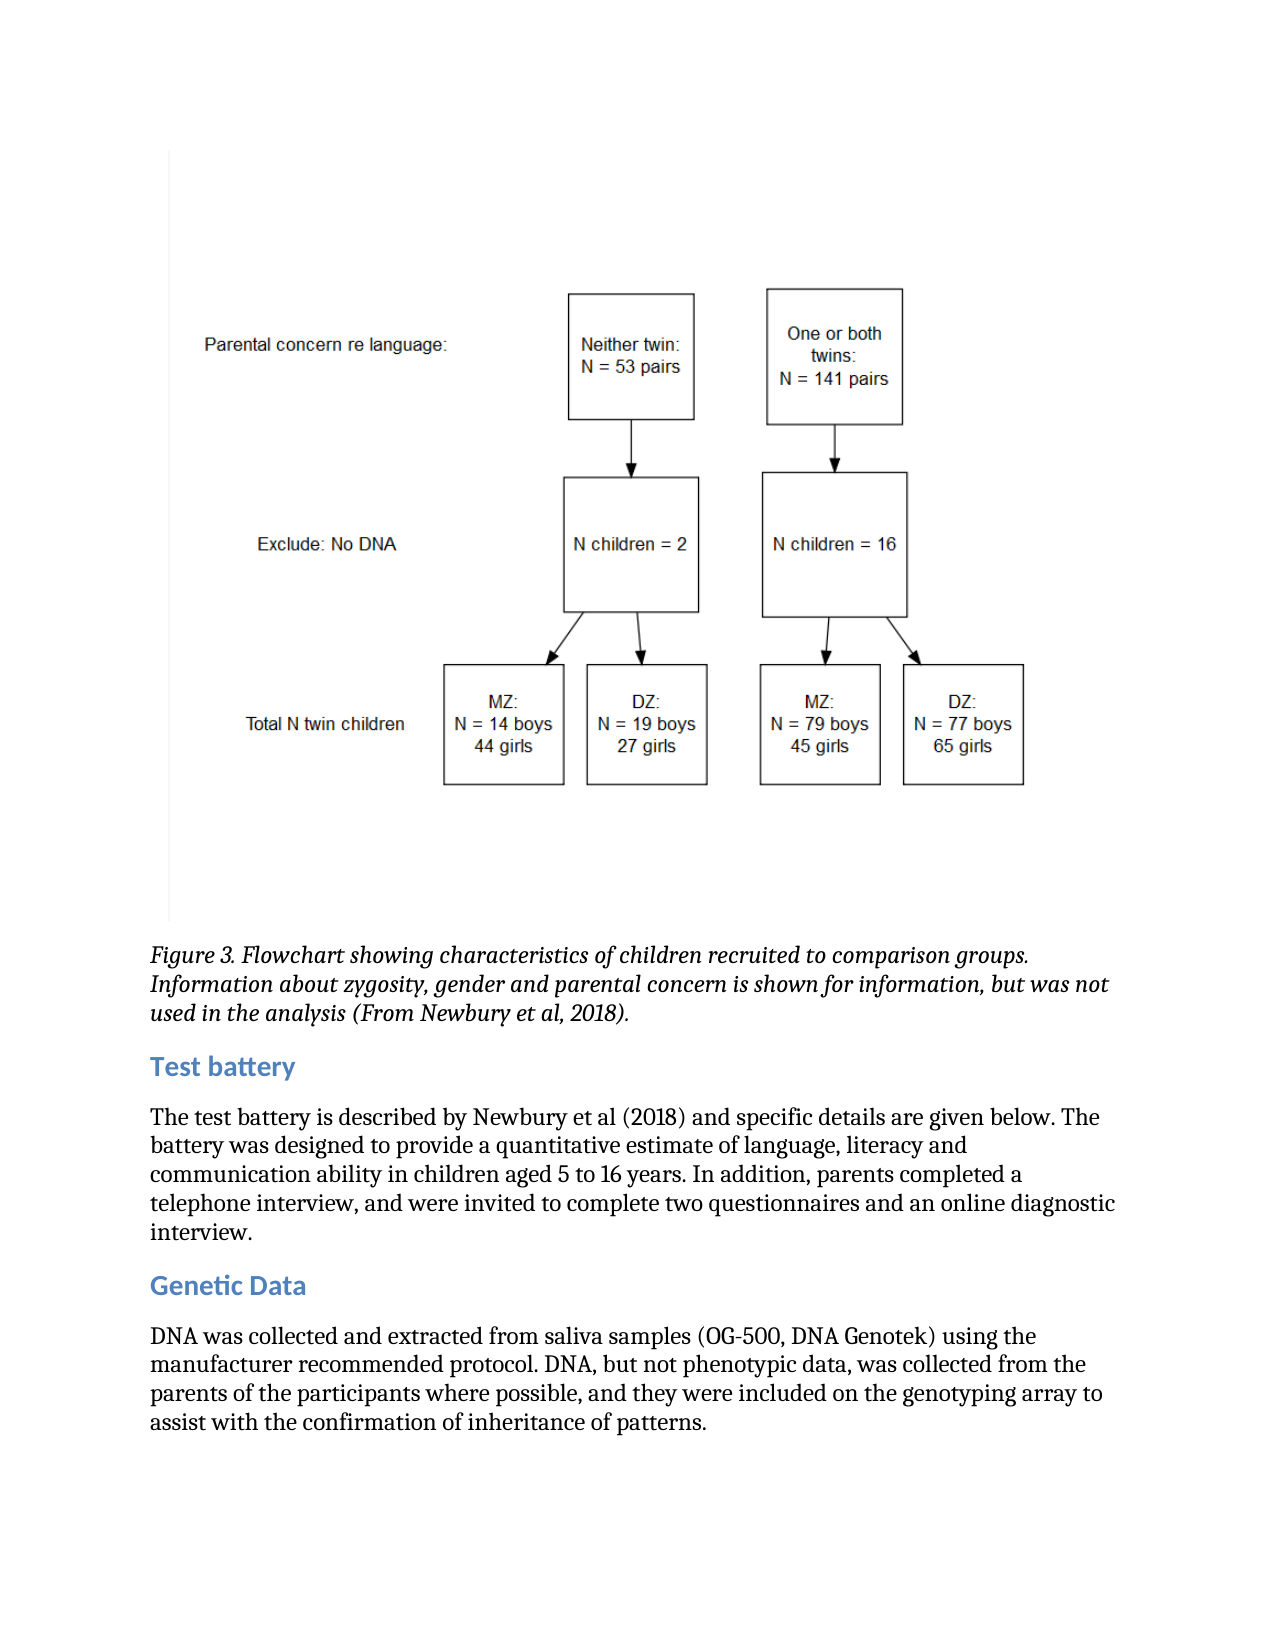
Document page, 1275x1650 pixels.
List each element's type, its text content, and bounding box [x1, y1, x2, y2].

subtitle Test battery [150, 1048, 1125, 1084]
picture [168, 150, 1044, 921]
text The test battery is described by Newbury et al (2018) and specific details are given below. The battery was designed to provide a quantitative estimate of language, literacy and communication ability in children aged 5 to 16 years. In addition, parents completed a telephone interview, and were invited to complete two questionnaires and an online diagnostic interview. [150, 1103, 1125, 1246]
subtitle Genetic Data [150, 1267, 1125, 1303]
text DNA was collected and extracted from saliva samples (OG-500, DNA Genotek) using the manufacturer recommended protocol. DNA, but not phenotypic data, was collected from the parents of the participants where possible, and they were included on the genotyping array to assist with the confirmation of inheritance of patterns. [150, 1322, 1125, 1437]
text Figure 3. Flowchart showing characteristics of children recruited to comparison groups. Information about zygosity, gender and parental concern is shown for information, but was not used in the analysis (From Newbury et al, 2018). [150, 941, 1125, 1027]
